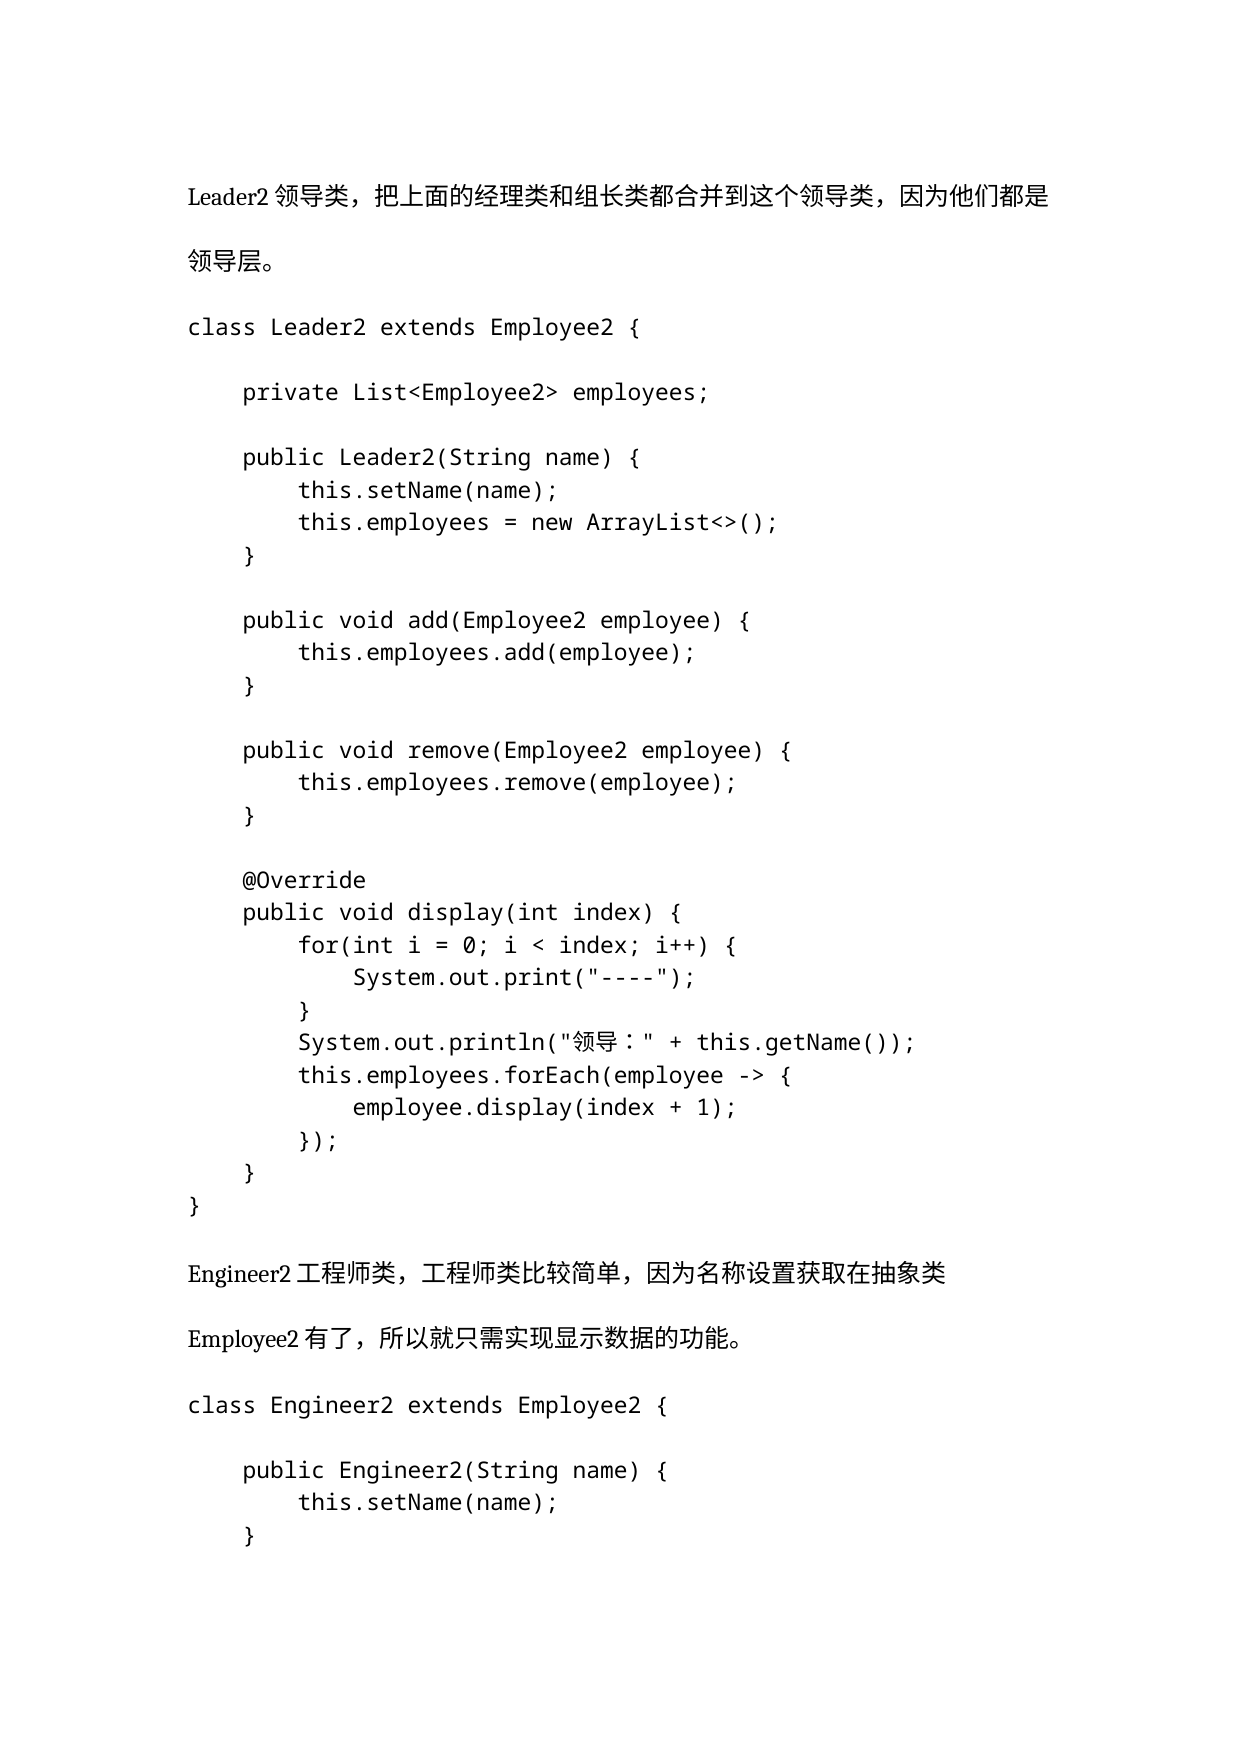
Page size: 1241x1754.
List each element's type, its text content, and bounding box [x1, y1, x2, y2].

text Engineer2 工程师类，工程师类比较简单，因为名称设置获取在抽象类 Employee2 有了，所以就只需实现显示数据的功能。 [187, 1239, 1053, 1369]
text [187, 1388, 1053, 1551]
text Leader2 领导类，把上面的经理类和组长类都合并到这个领导类，因为他们都是领导层。 [187, 162, 1053, 292]
text class Leader2 extends Employee2 { private List<Employee2> employees; public Leader2(String name) { this.setName(name); this.employees = new ArrayList<>(); } public void add(Employee2 employee) { this.employees.add(employee); } public void remove(Employee2 employee) { this.employees.remove(employee); } @Override public void display(int index) { for(int i = 0; i < index; i++) { System.out.print("----"); } System.out.println("领导：" + this.getName()); this.employees.forEach(employee -> { employee.display(index + 1); }); } } [187, 311, 1053, 1221]
